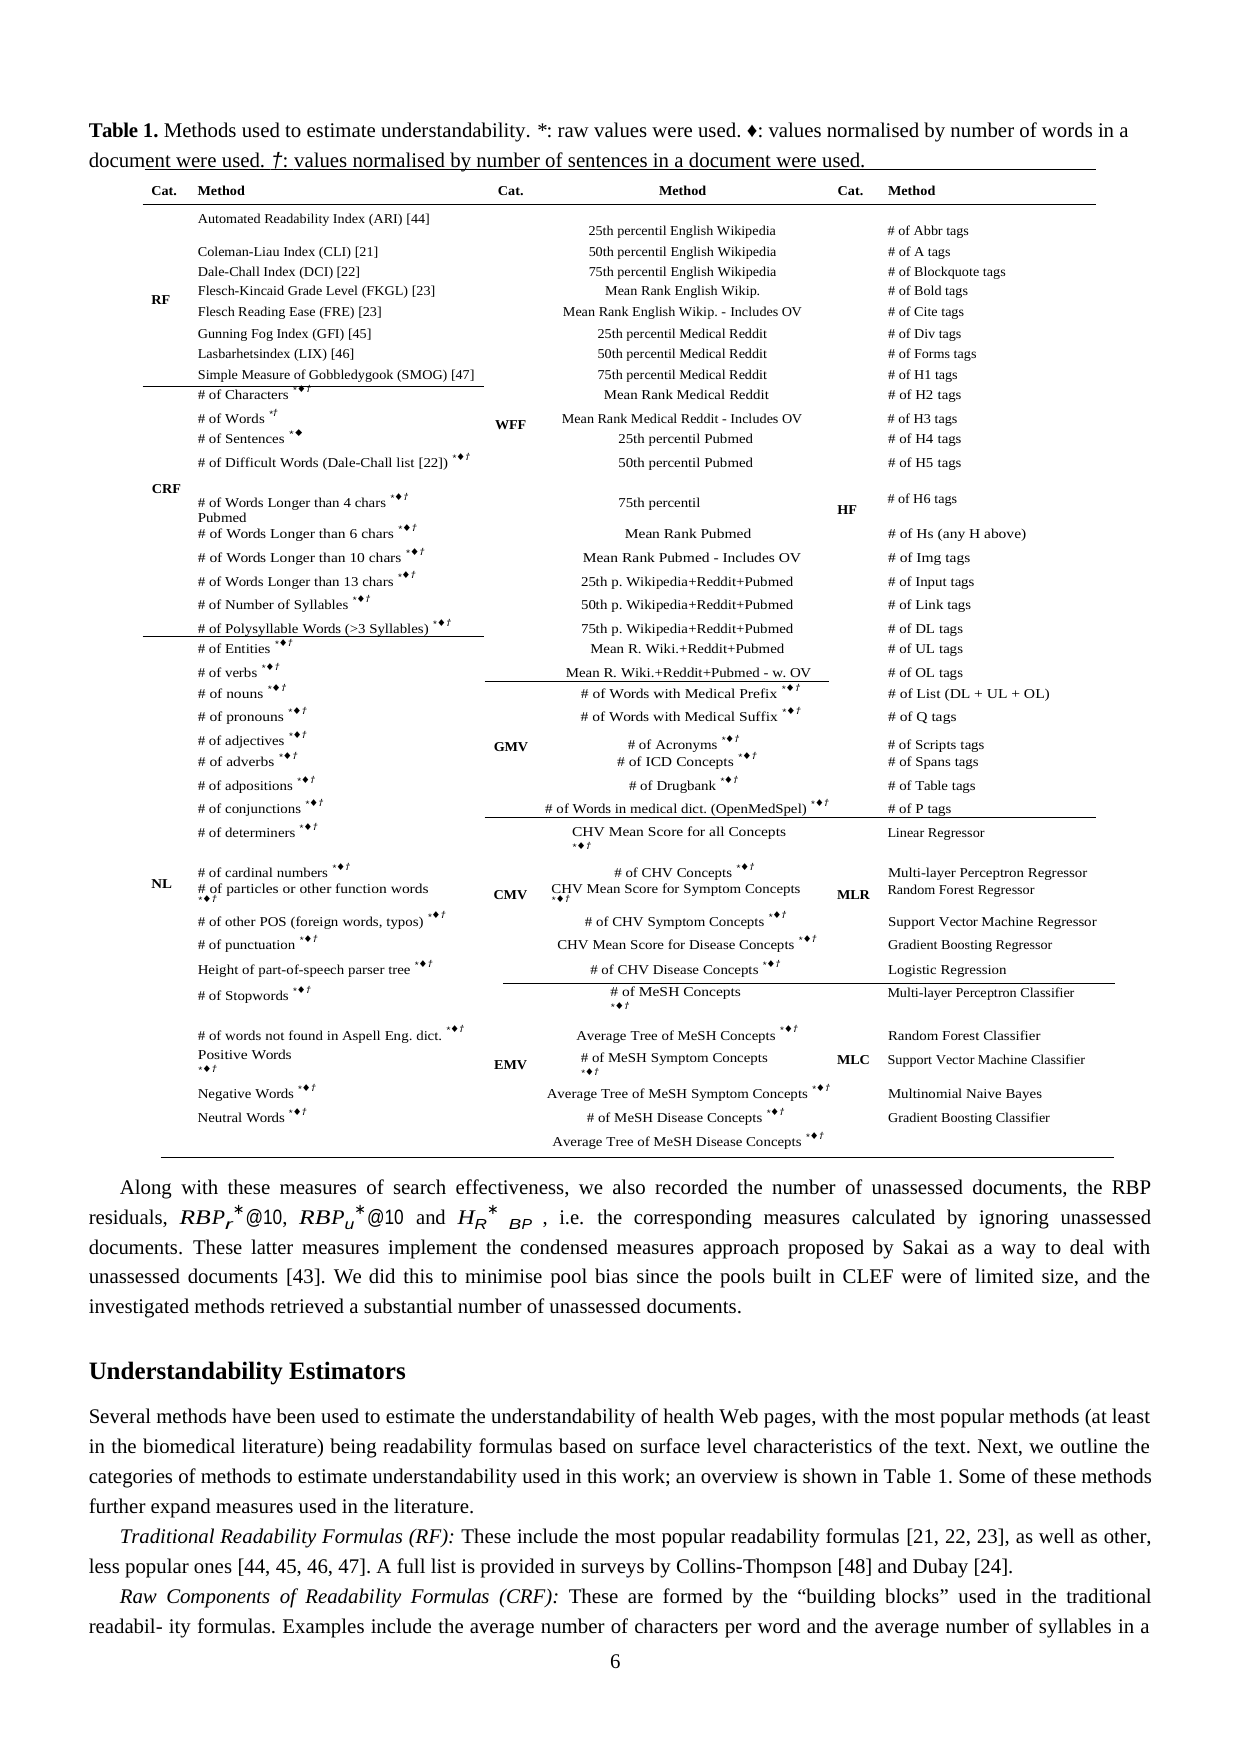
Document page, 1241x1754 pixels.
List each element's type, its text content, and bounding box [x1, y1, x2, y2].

subtitle Understandability Estimators [88, 1356, 1240, 1385]
text RF Flesch Reading Ease (FRE) [23] Mean Rank English Wikip. - Includes OV # of Cite tags [151, 297, 1240, 321]
text # of nouns *♦† # of Words with Medical Prefix *♦† # of List (DL + UL + OL) [198, 680, 1240, 701]
text Several methods have been used to estimate the understandability of health Web pages, with the most popular methods (at least in the biomedical literature) being readability formulas based on surface level characteristics of the text. Next, we outline the categories of methods to estimate understandability used in this work; an overview is shown in Table 1. Some of these methods further expand measures used in the literature. [88, 1404, 1152, 1518]
text # of particles or other function words *♦† [198, 881, 433, 913]
text # of MeSH Symptom Concepts *♦† [581, 1050, 783, 1086]
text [88, 1584, 1152, 1638]
text # of Difficult Words (Dale-Chall list [22]) *♦† 50th percentil Pubmed # of H5 tags [198, 451, 1240, 471]
text # of Words Longer than 4 chars *♦† 75th percentil Pubmed [198, 490, 751, 526]
text Linear Regressor [887, 825, 1240, 841]
text Multi-layer Perceptron Classifier [887, 985, 1240, 1001]
text Random Forest Regressor [887, 881, 1240, 897]
text Coleman-Liau Index (CLI) [21] 50th percentil English Wikipedia # of A tags [198, 243, 1240, 259]
text # of punctuation *♦† CHV Mean Score for Disease Concepts *♦† Gradient Boosting Regressor Height of part-of-speech parser tree *♦† # of CHV Disease Concepts *♦† Logistic Regression [198, 933, 1053, 977]
text Support Vector Machine Classifier [887, 1051, 1240, 1067]
text # of Characters *♦† Mean Rank Medical Reddit # of H2 tags [198, 387, 1240, 403]
text # of Abbr tags [887, 223, 1240, 238]
text # of conjunctions *♦† # of Words in medical dict. (OpenMedSpel) *♦† # of P tags [198, 797, 1240, 817]
text Dale-Chall Index (DCI) [22] 75th percentil English Wikipedia # of Blockquote tags [198, 264, 1240, 280]
text Gunning Fog Index (GFI) [45] 25th percentil Medical Reddit # of Div tags [198, 326, 1240, 341]
text # of words not found in Aspell Eng. dict. *♦† Average Tree of MeSH Concepts *♦† Random Forest Classifier [198, 1023, 1240, 1043]
text Lasbarhetsindex (LIX) [46] 50th percentil Medical Reddit # of Forms tags Simple Measure of Gobbledygook (SMOG) [47] 75th percentil Medical Reddit # of H1 tags [198, 346, 977, 382]
text # of Entities *♦† Mean R. Wiki.+Reddit+Pubmed # of UL tags [198, 636, 1240, 657]
text # of Words Longer than 13 chars *♦† 25th p. Wikipedia+Reddit+Pubmed # of Input tags [198, 569, 1240, 589]
text # of Words Longer than 10 chars *♦† Mean Rank Pubmed - Includes OV # of Img tags [198, 545, 1240, 565]
text # of adpositions *♦† # of Drugbank *♦† # of Table tags [198, 773, 1240, 793]
text Neutral Words *♦† # of MeSH Disease Concepts *♦† Gradient Boosting Classifier Average Tree of MeSH Disease Concepts *♦† [197, 1105, 1050, 1150]
text # of pronouns *♦† # of Words with Medical Suffix *♦† # of Q tags [198, 705, 1240, 725]
text # of MeSH Concepts *♦† [610, 984, 758, 1019]
text # of Polysyllable Words (>3 Syllables) *♦† 75th p. Wikipedia+Reddit+Pubmed # of DL tags [198, 616, 1240, 636]
text Traditional Readability Formulas (RF): These include the most popular readability formulas [21, 22, 23], as well as other, less popular ones [44, 45, 46, 47]. A full list is provided in surveys by Collins-Thompson [48] and Dubay [24]. [88, 1524, 1152, 1578]
text # of Acronyms *♦† # of Scripts tags [628, 732, 1240, 752]
text # of Sentences *♦ 25th percentil Pubmed # of H4 tags [198, 431, 1240, 447]
text # of determiners *♦† [198, 820, 319, 840]
text MLC [837, 1051, 870, 1067]
text # of other POS (foreign words, typos) *♦† # of CHV Symptom Concepts *♦† Support Vector Machine Regressor [198, 913, 1240, 929]
text CHV Mean Score for Symptom Concepts *♦† [551, 881, 813, 913]
text # of adjectives *♦† [198, 728, 308, 748]
text # of Words Longer than 6 chars *♦† Mean Rank Pubmed # of Hs (any H above) [198, 526, 1240, 542]
text Mean Rank Medical Reddit - Includes OV # of H3 tags [562, 411, 1240, 427]
text # of verbs *♦† Mean R. Wiki.+Reddit+Pubmed - w. OV # of OL tags [198, 660, 1240, 680]
text Cat. Method Cat. Method Cat. Method [151, 183, 1240, 199]
text Along with these measures of search effectiveness, we also recorded the number of unassessed documents, the RBP residuals, RBPr∗@10, RBPu∗@10 and HR∗ BP , i.e. the corresponding measures calculated by ignoring unassessed documents. These latter measures implement the condensed measures approach proposed by Sakai as a way to deal with unassessed documents [43]. We did this to minimise pool bias since the pools built in CLEF were of limited size, and the investigated methods retrieved a substantial number of unassessed documents. [88, 1171, 1152, 1320]
text CHV Mean Score for all Concepts *♦† [572, 824, 792, 859]
text # of Number of Syllables *♦† 50th p. Wikipedia+Reddit+Pubmed # of Link tags [198, 592, 1240, 612]
text # of Words *† [198, 406, 279, 426]
text HF # of H6 tags [837, 492, 1240, 507]
text NL # of cardinal numbers *♦† # of CHV Concepts *♦† Multi-layer Perceptron Regressor [151, 864, 1240, 881]
text # of Stopwords *♦† [198, 984, 312, 1004]
text Negative Words *♦† Average Tree of MeSH Symptom Concepts *♦† Multinomial Naive Bayes [198, 1086, 1240, 1102]
text Table 1. Methods used to estimate understandability. *: raw values were used. ♦: values normalised by number of words in a document were used. †: values normalised by number of sentences in a document were used. [88, 118, 1152, 172]
text Automated Readability Index (ARI) [44] [198, 211, 435, 226]
text Positive Words *♦† [198, 1046, 311, 1082]
text # of adverbs *♦† # of ICD Concepts *♦† # of Spans tags [198, 753, 1240, 769]
text 25th percentil English Wikipedia [588, 223, 776, 238]
